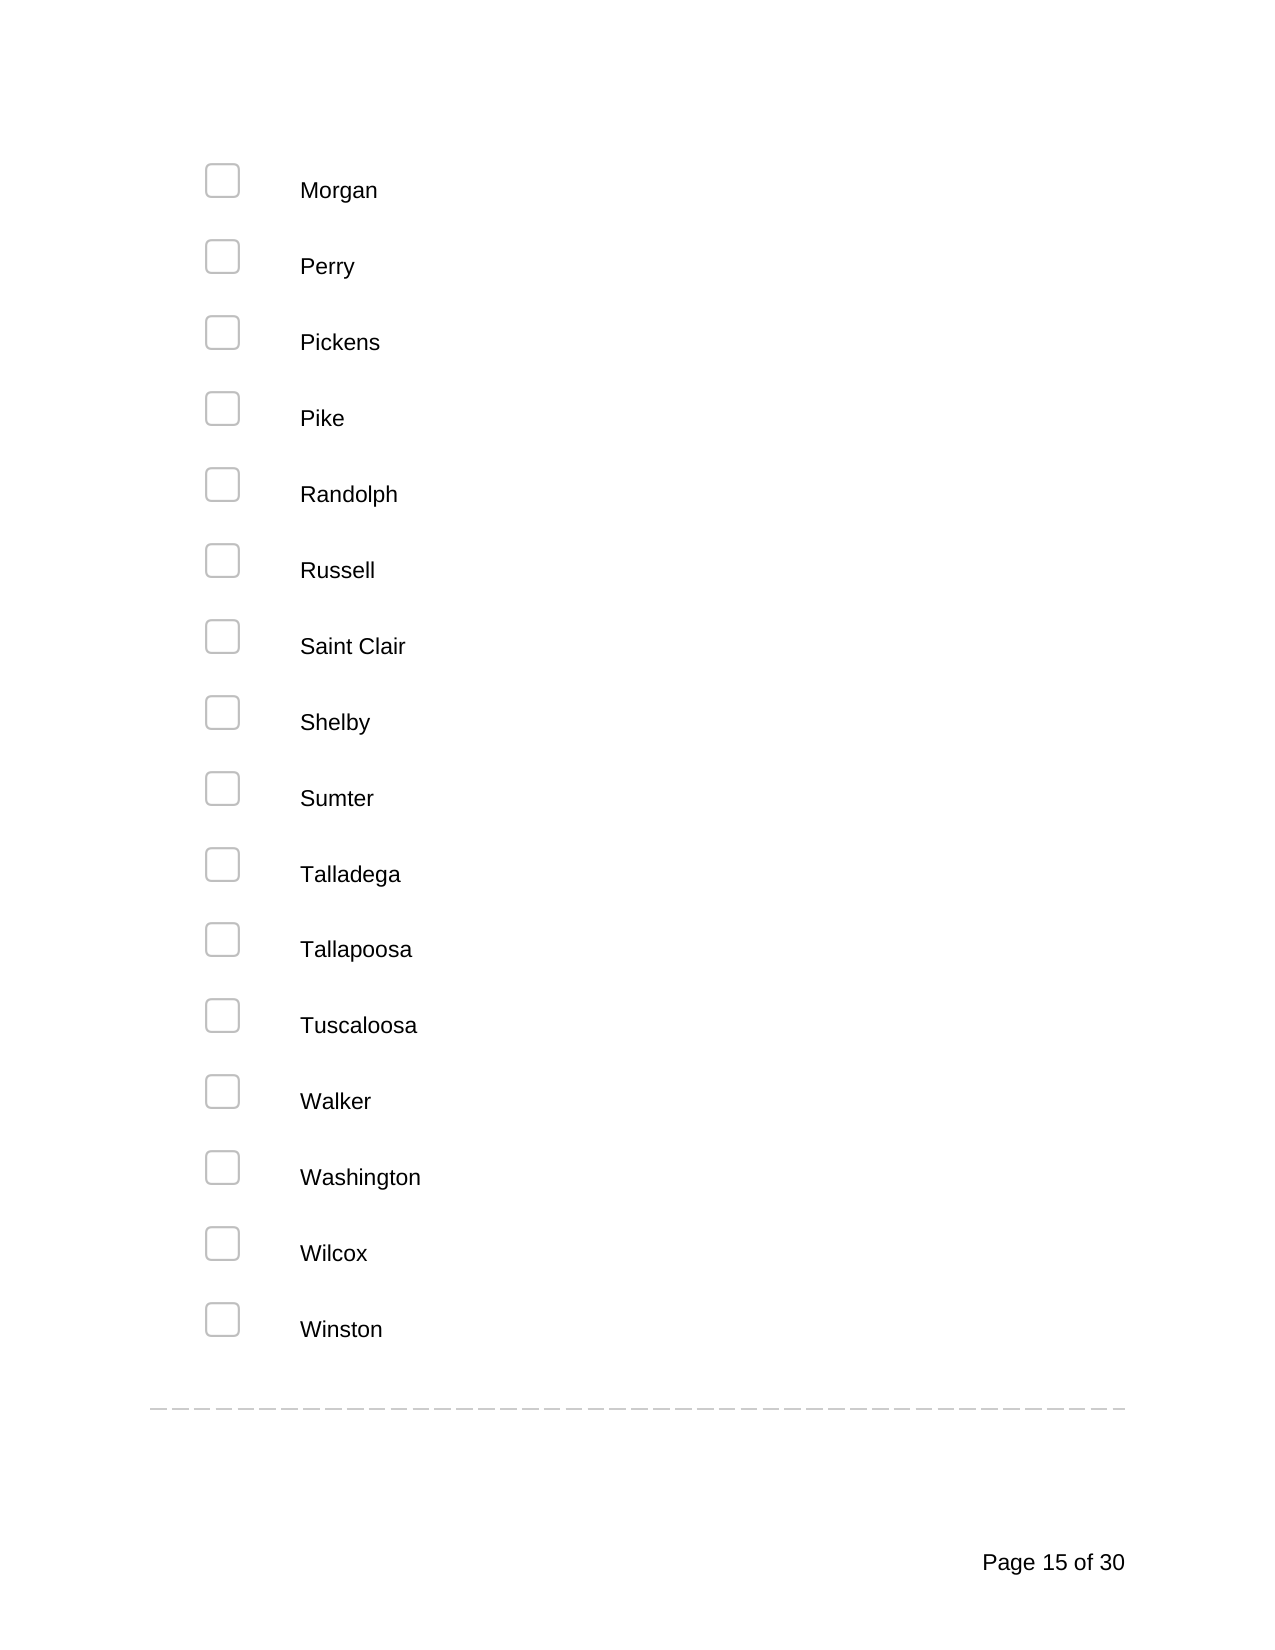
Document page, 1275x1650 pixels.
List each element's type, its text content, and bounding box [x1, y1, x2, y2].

list Sumter [187, 757, 1125, 823]
list Wilcox [187, 1213, 1125, 1279]
list Morgan [187, 150, 1125, 216]
list Perry [187, 226, 1125, 292]
list Russell [187, 530, 1125, 596]
list Washington [187, 1137, 1125, 1203]
list Talladega [187, 833, 1125, 899]
list Pickens [187, 302, 1125, 368]
list Walker [187, 1061, 1125, 1127]
list Winston [187, 1289, 1125, 1355]
list Randolph [187, 454, 1125, 520]
list Saint Clair [187, 606, 1125, 672]
list Tuscaloosa [187, 985, 1125, 1051]
list Tallapoosa [187, 909, 1125, 975]
list Shelby [187, 682, 1125, 748]
list Pike [187, 378, 1125, 444]
